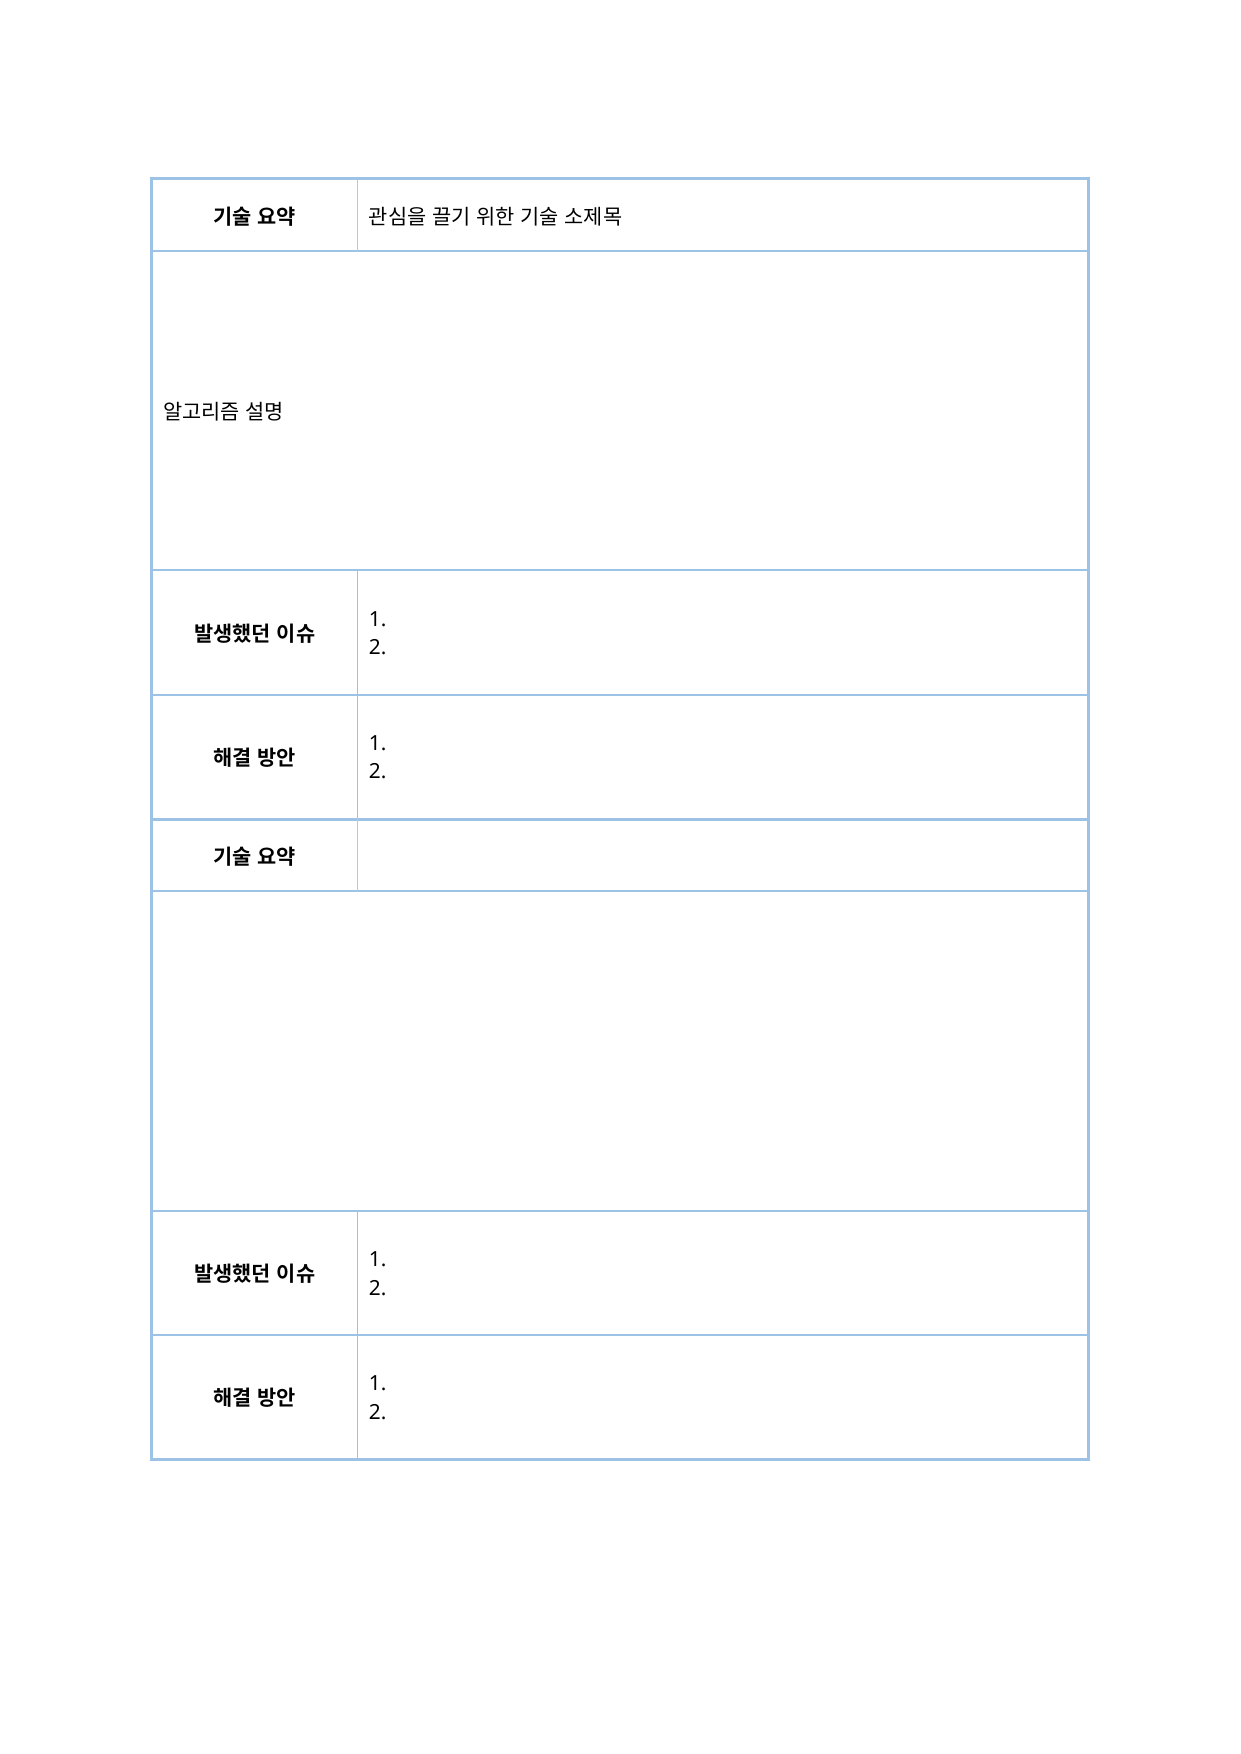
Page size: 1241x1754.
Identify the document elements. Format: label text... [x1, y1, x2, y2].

table_cell [358, 821, 1087, 890]
table_cell 해결 방안 [153, 1336, 357, 1458]
table_cell 기술 요약 [153, 821, 357, 890]
table_cell 기술 요약 [153, 180, 357, 250]
table_cell 1. 2. [358, 571, 1087, 693]
table_cell 1. 2. [358, 696, 1087, 817]
table_cell 1. 2. [358, 1212, 1087, 1334]
table_cell 1. 2. [358, 1336, 1087, 1458]
table_cell [153, 892, 1087, 1210]
table_cell 해결 방안 [153, 696, 357, 817]
table_cell 발생했던 이슈 [153, 1212, 357, 1334]
table_cell 관심을 끌기 위한 기술 소제목 [358, 180, 1087, 250]
table_cell 발생했던 이슈 [153, 571, 357, 693]
table_cell 알고리즘 설명 [153, 252, 1087, 569]
